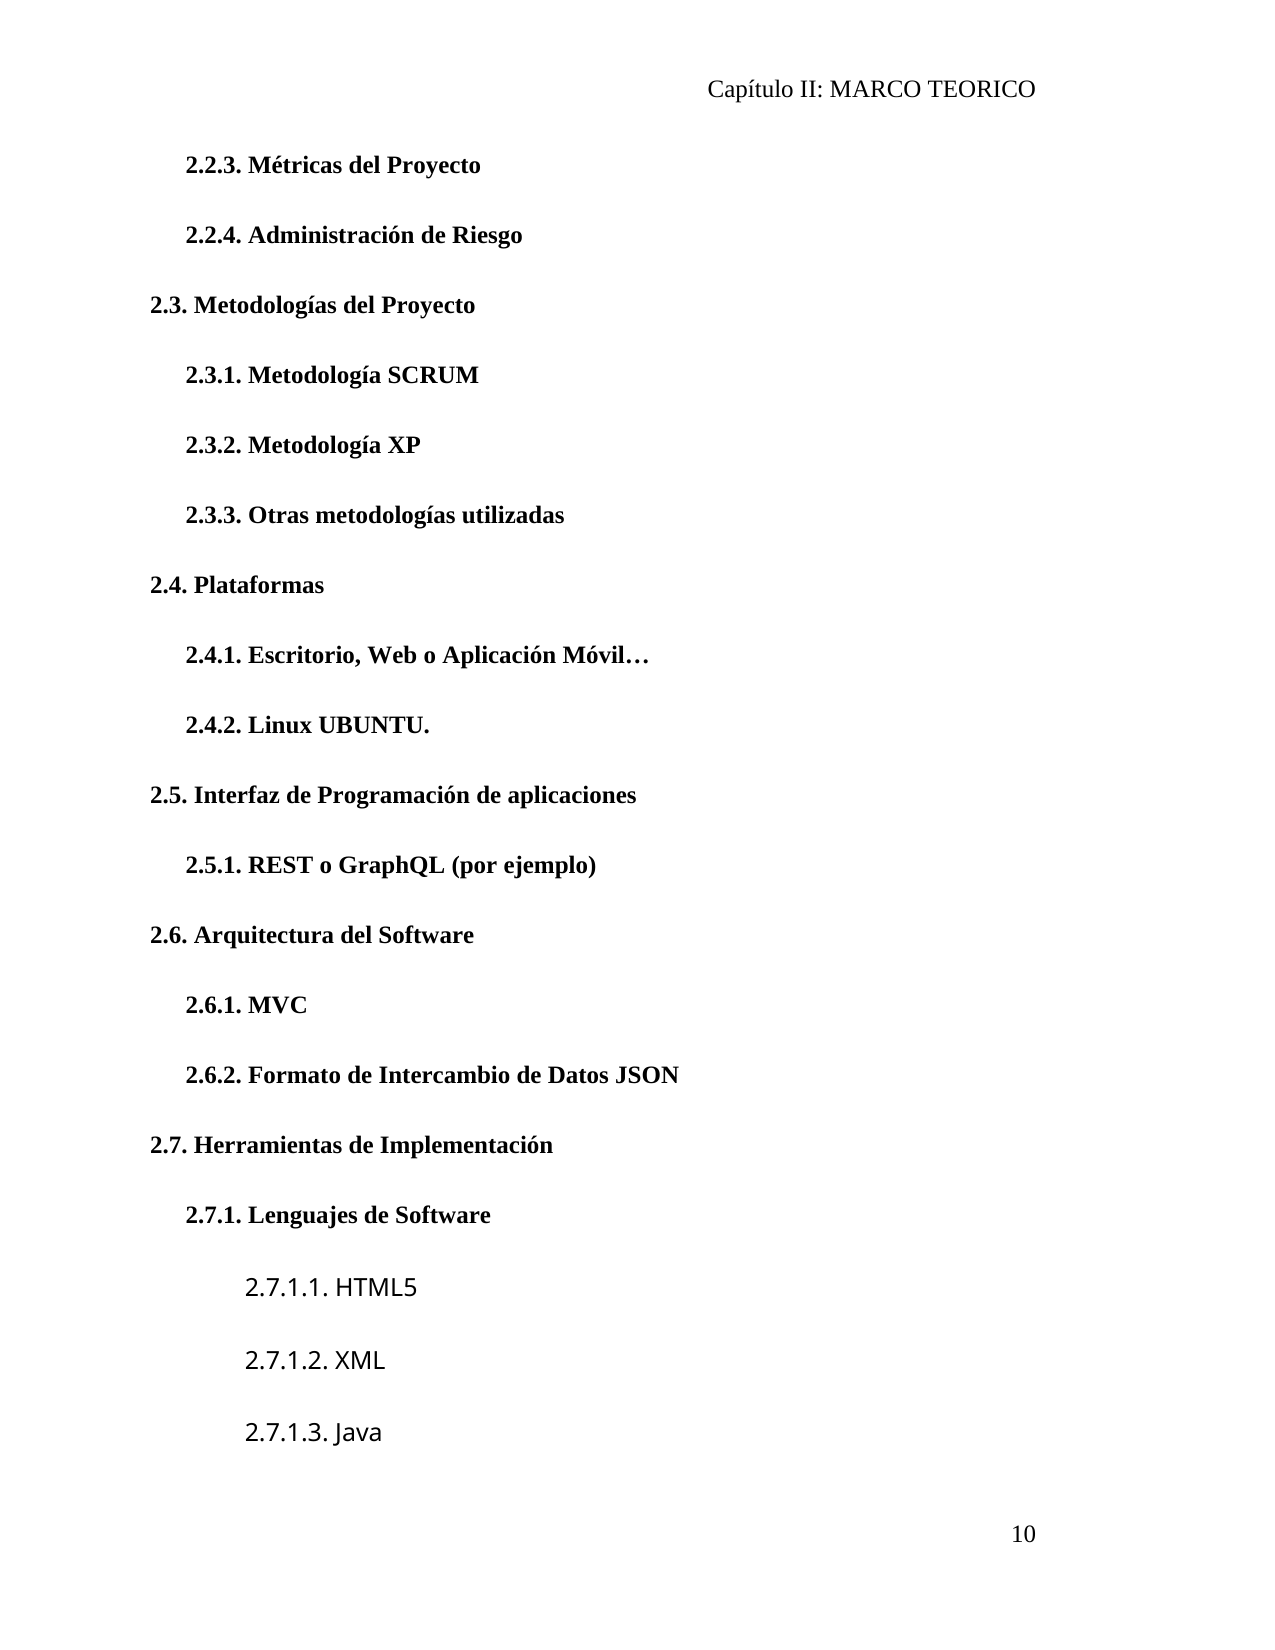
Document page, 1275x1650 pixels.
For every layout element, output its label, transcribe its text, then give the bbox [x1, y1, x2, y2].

subtitle Otras metodologías utilizadas [185, 500, 1125, 529]
subtitle Métricas del Proyecto [185, 150, 1125, 179]
subtitle Metodologías del Proyecto [150, 290, 1125, 319]
subtitle Lenguajes de Software [185, 1200, 1125, 1229]
subtitle Metodología SCRUM [185, 360, 1125, 389]
subtitle Metodología XP [185, 430, 1125, 459]
subtitle XML [244, 1342, 1125, 1376]
subtitle MVC [185, 990, 1125, 1019]
subtitle Formato de Intercambio de Datos JSON [185, 1060, 1125, 1089]
subtitle Plataformas [150, 570, 1125, 599]
subtitle Java [244, 1414, 1125, 1449]
subtitle HTML5 [244, 1270, 1125, 1304]
subtitle Herramientas de Implementación [150, 1130, 1125, 1159]
subtitle Administración de Riesgo [185, 220, 1125, 249]
subtitle Arquitectura del Software [150, 920, 1125, 949]
subtitle Interfaz de Programación de aplicaciones [150, 780, 1125, 809]
subtitle Escritorio, Web o Aplicación Móvil… [185, 640, 1125, 669]
subtitle REST o GraphQL (por ejemplo) [185, 850, 1125, 879]
subtitle Linux UBUNTU. [185, 710, 1125, 739]
